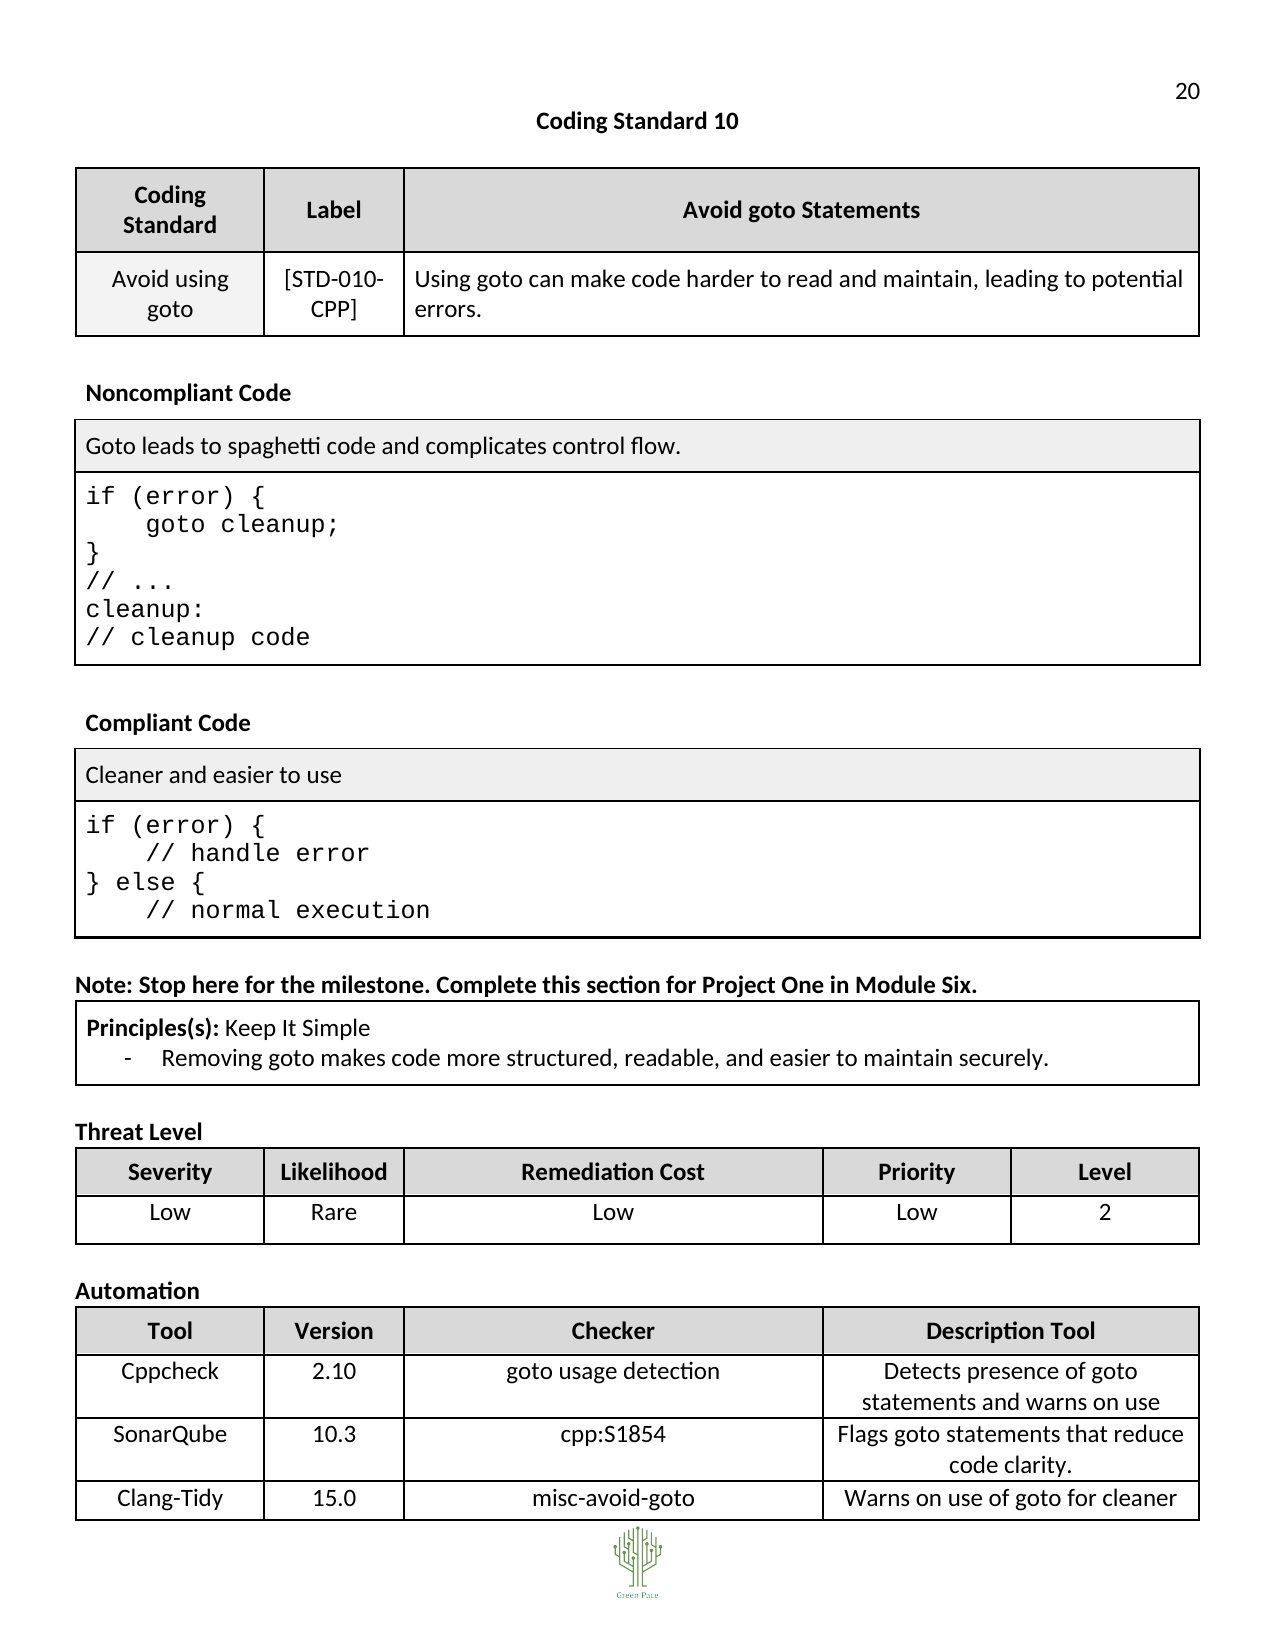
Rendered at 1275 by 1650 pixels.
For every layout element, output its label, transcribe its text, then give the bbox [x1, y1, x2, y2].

table_header Version [265, 1308, 403, 1353]
table_cell if (error) { // handle error } else { // normal execution [76, 802, 1199, 936]
table_cell 2.10 [265, 1356, 403, 1417]
table_cell Cleaner and easier to use [76, 749, 1199, 800]
table_cell cpp:S1854 [405, 1419, 822, 1480]
table_header Likelihood [265, 1149, 403, 1194]
text Note: Stop here for the milestone. Complete this section for Project One in Module Six. [75, 969, 1200, 999]
table_header Level [1012, 1149, 1198, 1194]
table_cell Low [77, 1197, 263, 1242]
table_cell Rare [265, 1197, 403, 1242]
table_cell SonarQube [77, 1419, 263, 1480]
table_header Severity [77, 1149, 263, 1194]
table_header Remediation Cost [405, 1149, 822, 1194]
subtitle Coding Standard 10 [75, 106, 1200, 136]
table_header Principles(s): Keep It Simple Removing goto makes code more structured, readable, and easier to maintain securely. [77, 1002, 1198, 1083]
table_header Checker [405, 1308, 822, 1353]
table_header Tool [77, 1308, 263, 1353]
table_header Label [265, 169, 403, 251]
table_header Compliant Code [75, 696, 1200, 748]
table_cell Clang-Tidy [77, 1482, 263, 1519]
table_cell Low [824, 1197, 1010, 1242]
picture [605, 1521, 670, 1606]
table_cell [824, 1482, 1198, 1519]
table_cell 10.3 [265, 1419, 403, 1480]
table_cell goto usage detection [405, 1356, 822, 1417]
table_cell Flags goto statements that reduce code clarity. [824, 1419, 1198, 1480]
table_cell [STD-010-CPP] [265, 253, 403, 334]
table_header Noncompliant Code [75, 367, 1200, 418]
table_cell 2 [1012, 1197, 1198, 1242]
table_cell Using goto can make code harder to read and maintain, leading to potential errors. [405, 253, 1198, 334]
table_header Priority [824, 1149, 1010, 1194]
table_cell misc-avoid-goto [405, 1482, 822, 1519]
text Threat Level [75, 1116, 1200, 1147]
table_header Avoid goto Statements [405, 169, 1198, 251]
table_cell 15.0 [265, 1482, 403, 1519]
table_cell Goto leads to spaghetti code and complicates control flow. [76, 420, 1199, 471]
table_header Coding Standard [77, 169, 263, 251]
text Automation [75, 1275, 1200, 1306]
table_header Description Tool [824, 1308, 1198, 1353]
table_cell Avoid using goto [77, 253, 263, 334]
table_cell Detects presence of goto statements and warns on use [824, 1356, 1198, 1417]
table_cell Cppcheck [77, 1356, 263, 1417]
table_cell Low [405, 1197, 822, 1242]
table_cell if (error) { goto cleanup; } // ... cleanup: // cleanup code [76, 473, 1199, 664]
